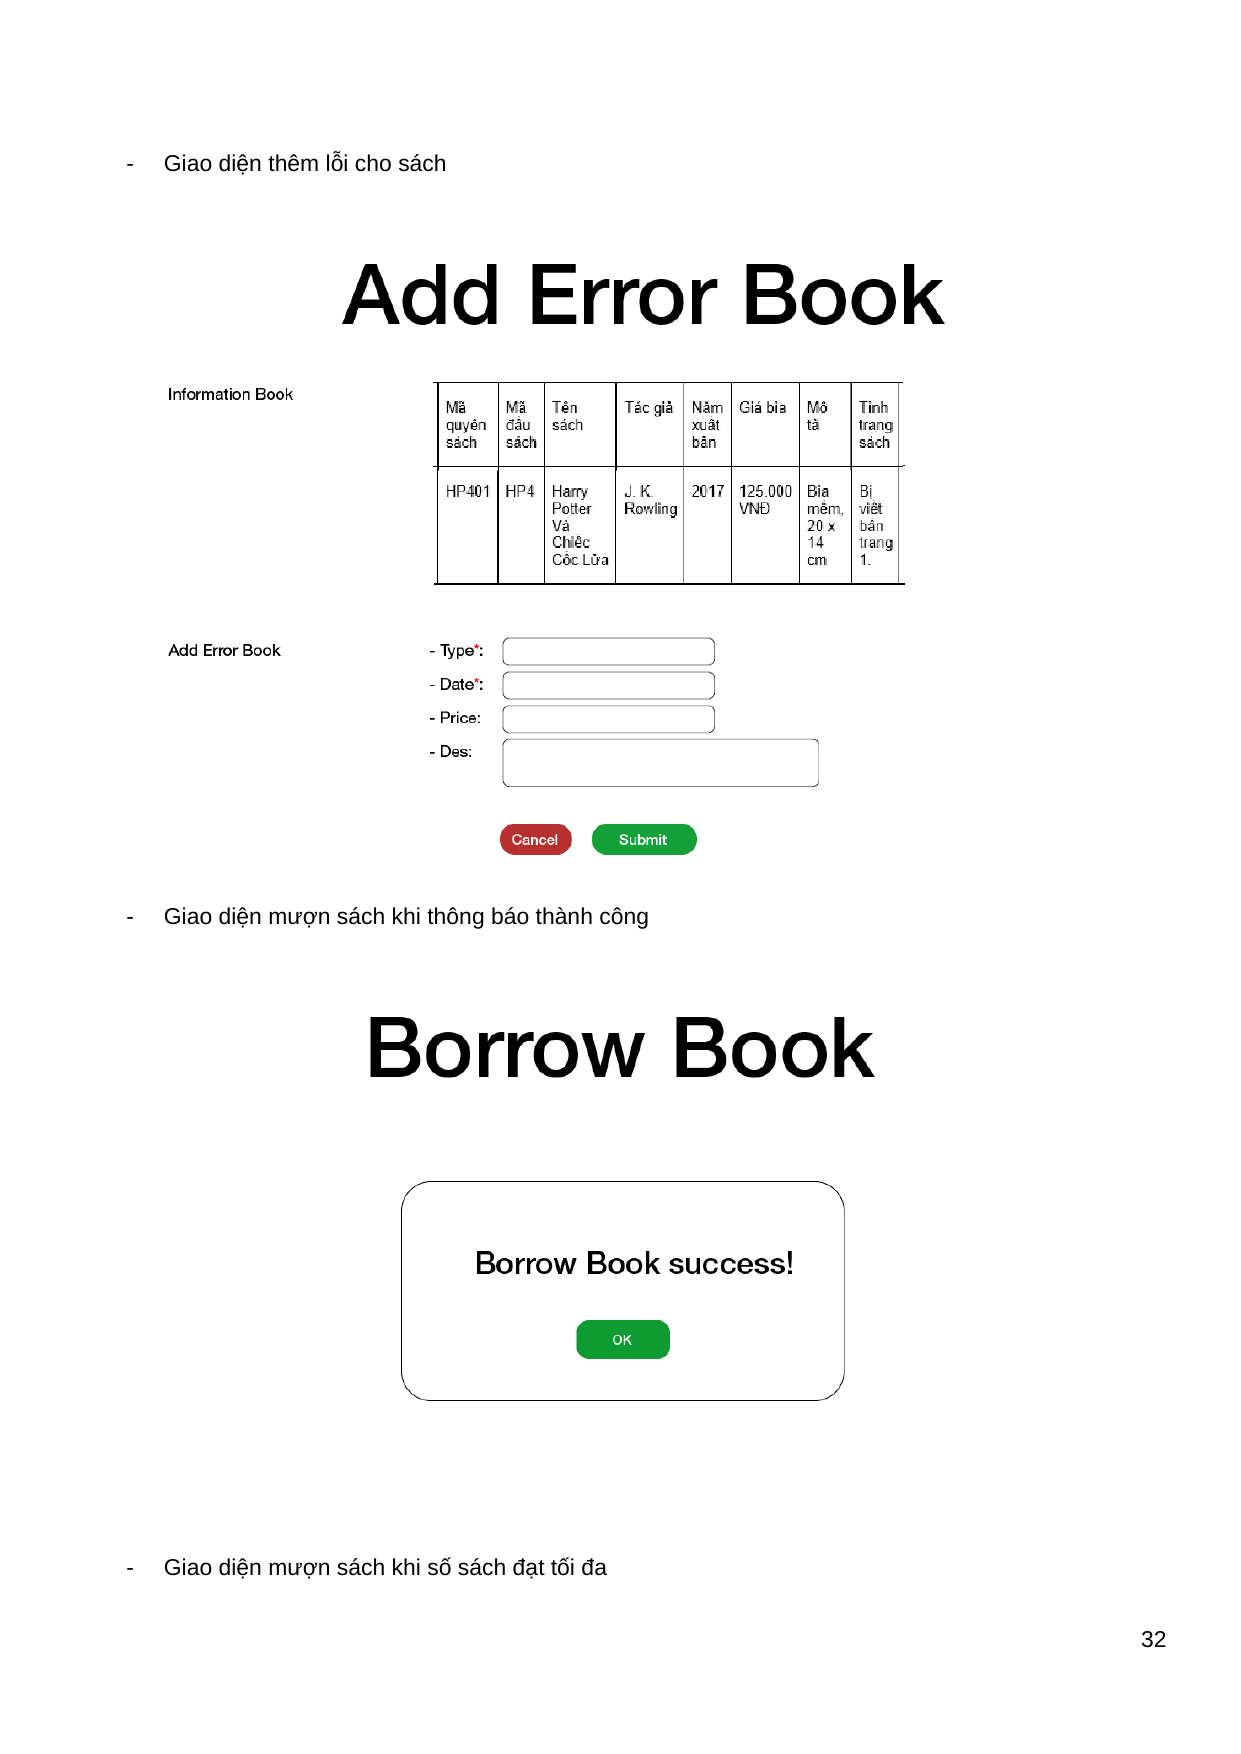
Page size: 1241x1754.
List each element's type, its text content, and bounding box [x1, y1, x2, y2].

picture [88, 180, 1167, 900]
list Giao diện mượn sách khi thông báo thành công [126, 903, 1166, 930]
list Giao diện mượn sách khi số sách đạt tối đa [126, 1554, 1166, 1580]
list Giao diện thêm lỗi cho sách [126, 150, 1166, 176]
picture [88, 933, 1167, 1550]
